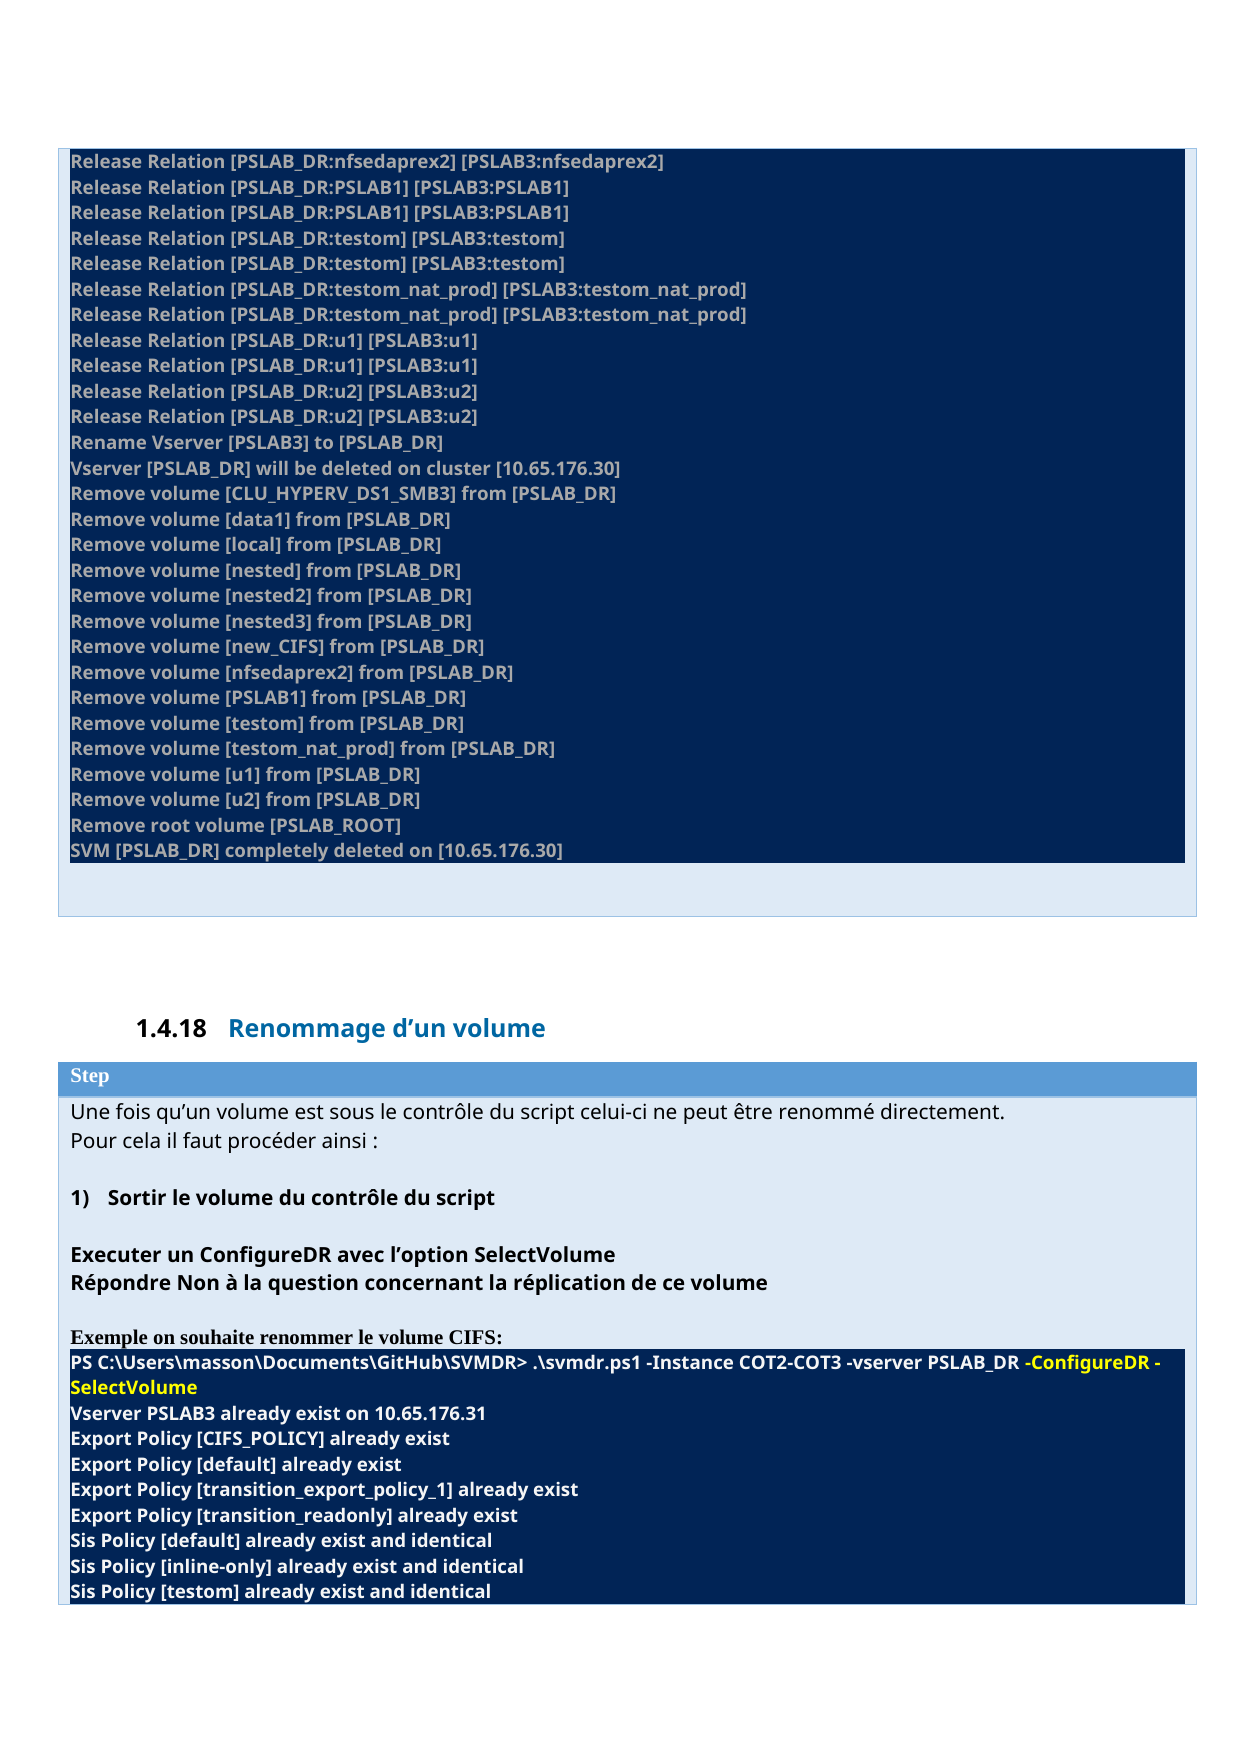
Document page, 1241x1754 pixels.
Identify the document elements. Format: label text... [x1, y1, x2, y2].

table_header Step [59, 1063, 1196, 1096]
subtitle Renommage d’un volume [207, 1011, 1093, 1044]
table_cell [59, 1098, 1196, 1604]
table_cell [59, 149, 1196, 916]
